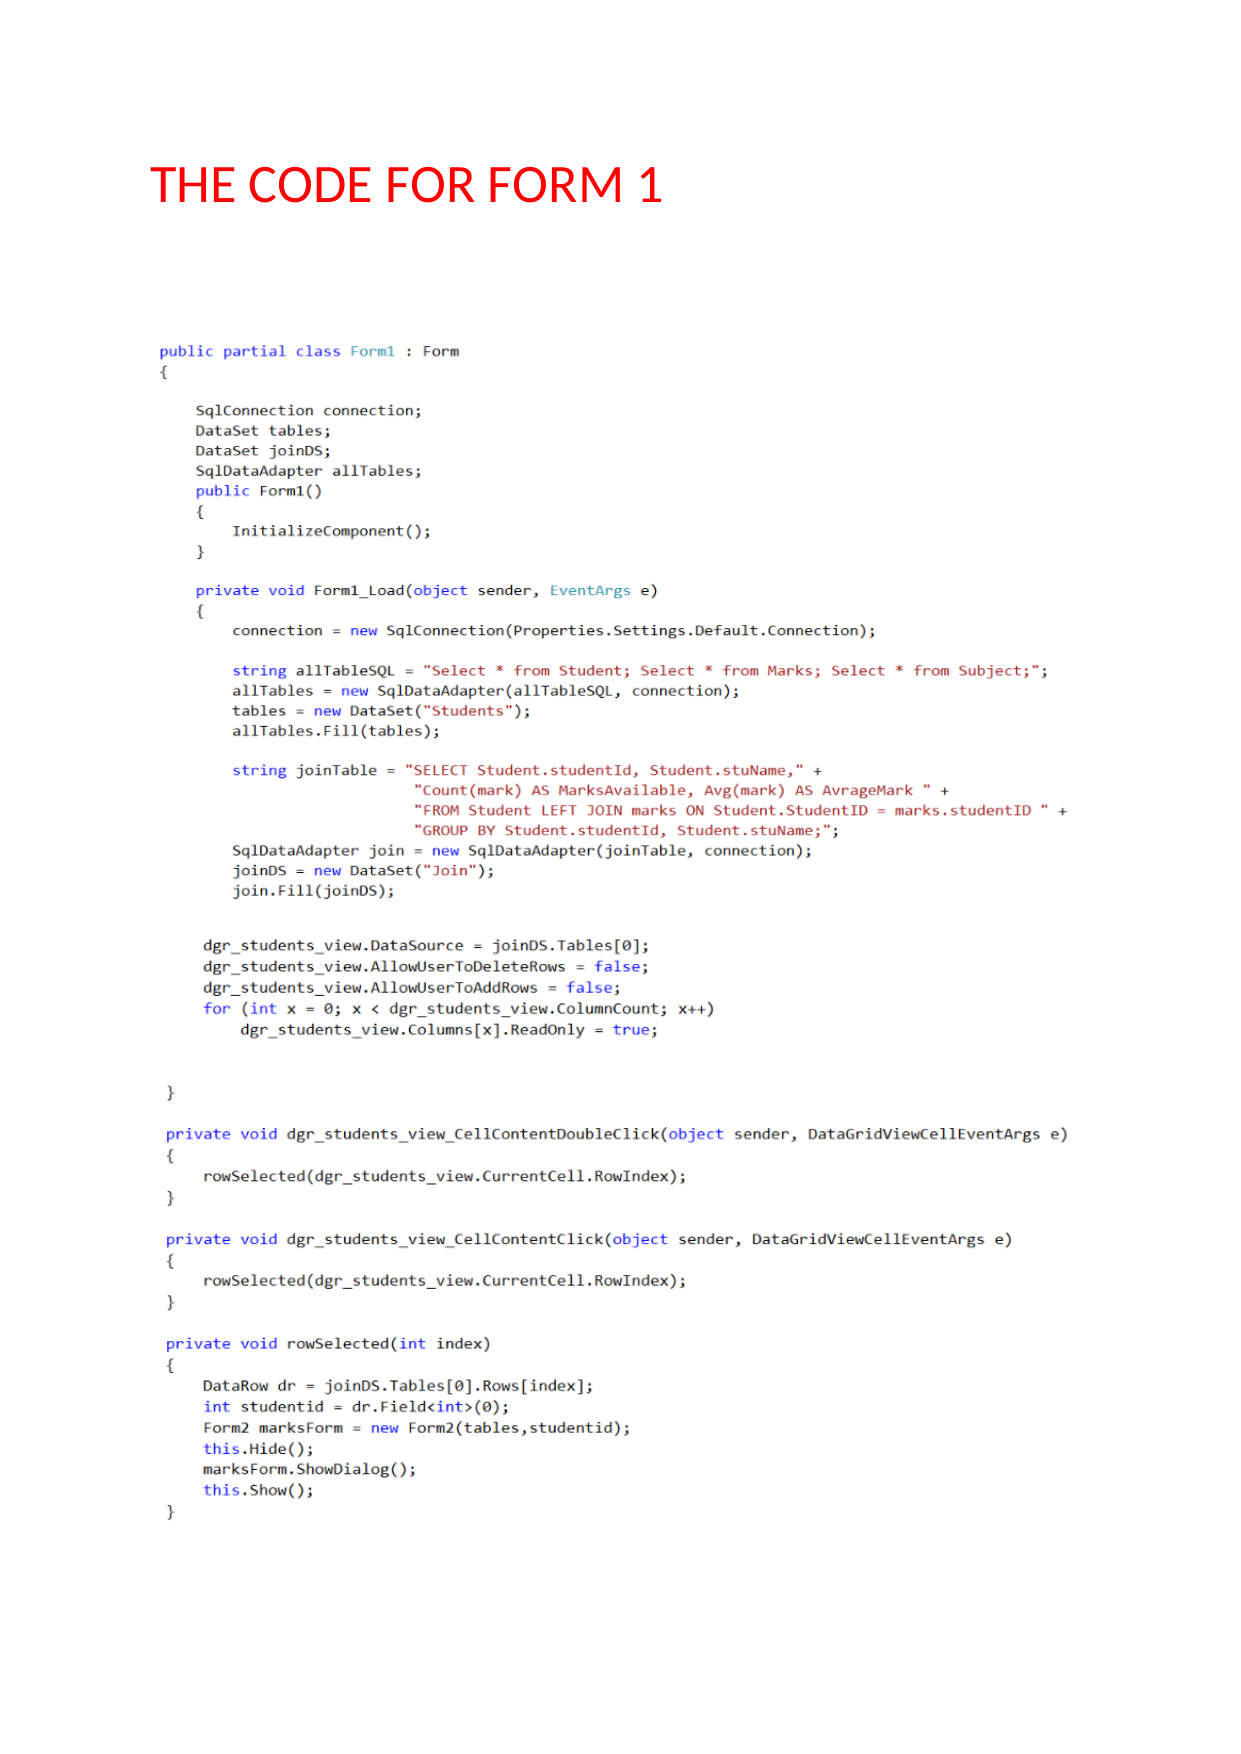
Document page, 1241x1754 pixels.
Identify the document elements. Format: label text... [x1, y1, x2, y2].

text THE CODE FOR FORM 1 [150, 150, 1090, 216]
